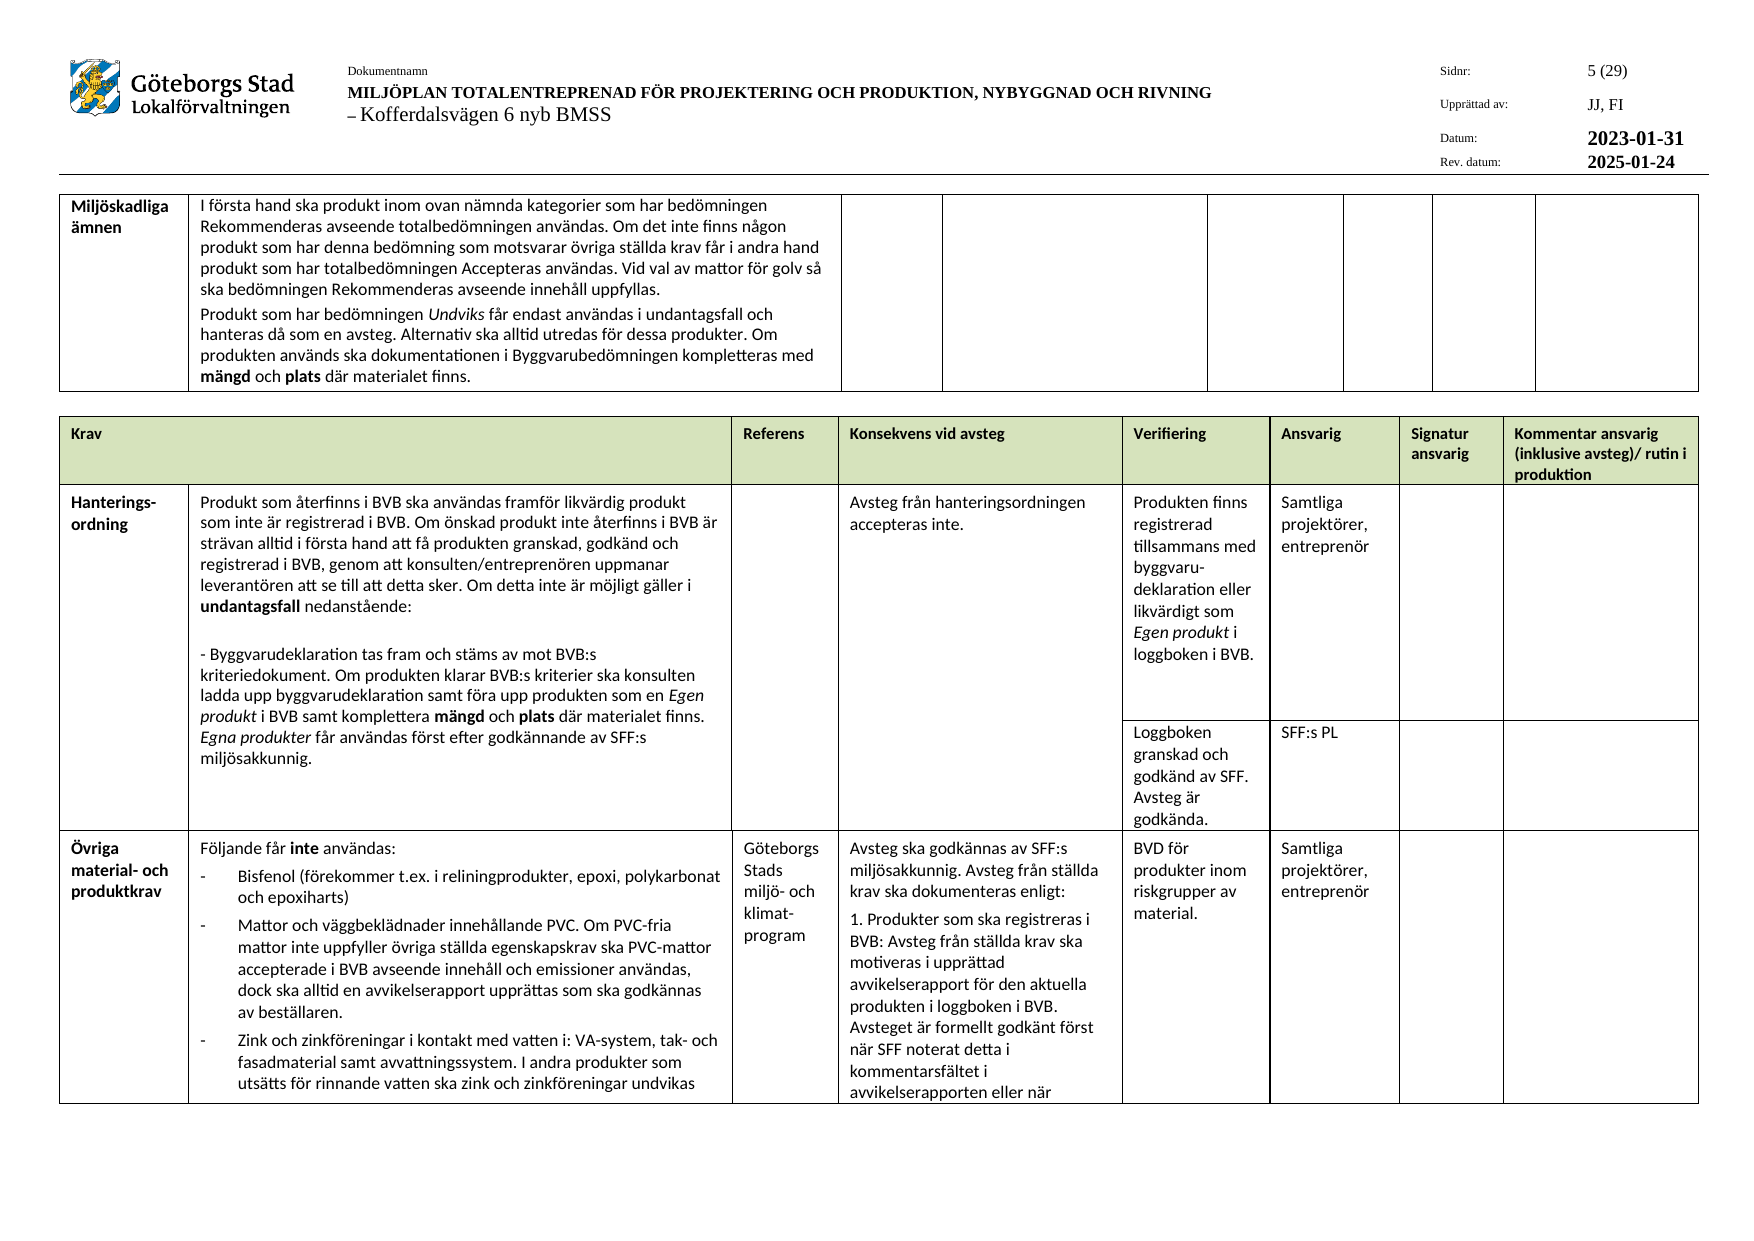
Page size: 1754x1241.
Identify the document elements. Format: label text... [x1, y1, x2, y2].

table_cell Loggboken granskad och godkänd av SFF. Avsteg är godkända. [1123, 721, 1269, 830]
table_cell Avsteg från hanteringsordningen accepteras inte. [839, 485, 1122, 830]
table_header Verifiering [1123, 417, 1269, 484]
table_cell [839, 831, 1122, 1103]
table_cell [1400, 485, 1503, 720]
table_cell Produkten finns registrerad tillsammans med byggvaru-deklaration eller likvärdigt som Egen produkt i loggboken i BVB. [1123, 485, 1269, 720]
table_cell [1536, 195, 1698, 391]
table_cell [1123, 831, 1269, 1103]
table_cell [732, 485, 838, 830]
table_header Ansvarig [1271, 417, 1399, 484]
table_header Signatur ansvarig [1400, 417, 1503, 484]
table_cell [1433, 195, 1535, 391]
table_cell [733, 831, 838, 1103]
table_header Referens [732, 417, 838, 484]
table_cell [1271, 831, 1399, 1103]
table_cell [1400, 831, 1503, 1103]
table_cell [1504, 721, 1698, 830]
table_cell [1504, 831, 1698, 1103]
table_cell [189, 831, 732, 1103]
table_header Kommentar ansvarig (inklusive avsteg)/ rutin i produktion [1504, 417, 1698, 484]
table_cell SFF:s PL [1271, 721, 1399, 830]
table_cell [1344, 195, 1432, 391]
table_cell Produkt som återfinns i BVB ska användas framför likvärdig produkt som inte är registrerad i BVB. Om önskad produkt inte återfinns i BVB är strävan alltid i första hand att få produkten granskad, godkänd och registrerad i BVB, genom att konsulten/entreprenören uppmanar leverantören att se till att detta sker. Om detta inte är möjligt gäller i undantagsfall nedanstående: - Byggvarudeklaration tas fram och stäms av mot BVB:s kriteriedokument. Om produkten klarar BVB:s kriterier ska konsulten ladda upp byggvarudeklaration samt föra upp produkten som en Egen produkt i BVB samt komplettera mängd och plats där materialet finns. Egna produkter får användas först efter godkännande av SFF:s miljösakkunnig. [189, 485, 731, 830]
table_cell [1504, 485, 1698, 720]
table_cell Hanterings-ordning [60, 485, 188, 830]
table_header Krav [60, 417, 731, 484]
table_cell [1400, 721, 1503, 830]
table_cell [943, 195, 1207, 391]
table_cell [60, 831, 188, 1103]
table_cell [1208, 195, 1343, 391]
table_cell Miljöskadliga ämnen [60, 195, 188, 391]
table_cell I första hand ska produkt inom ovan nämnda kategorier som har bedömningen Rekommenderas avseende totalbedömningen användas. Om det inte finns någon produkt som har denna bedömning som motsvarar övriga ställda krav får i andra hand produkt som har totalbedömningen Accepteras användas. Vid val av mattor för golv så ska bedömningen Rekommenderas avseende innehåll uppfyllas. Produkt som har bedömningen Undviks får endast användas i undantagsfall och hanteras då som en avsteg. Alternativ ska alltid utredas för dessa produkter. Om produkten används ska dokumentationen i Byggvarubedömningen kompletteras med mängd och plats där materialet finns. [189, 195, 841, 391]
table_cell Samtliga projektörer, entreprenör [1271, 485, 1399, 720]
table_cell [842, 195, 942, 391]
table_header Konsekvens vid avsteg [839, 417, 1122, 484]
